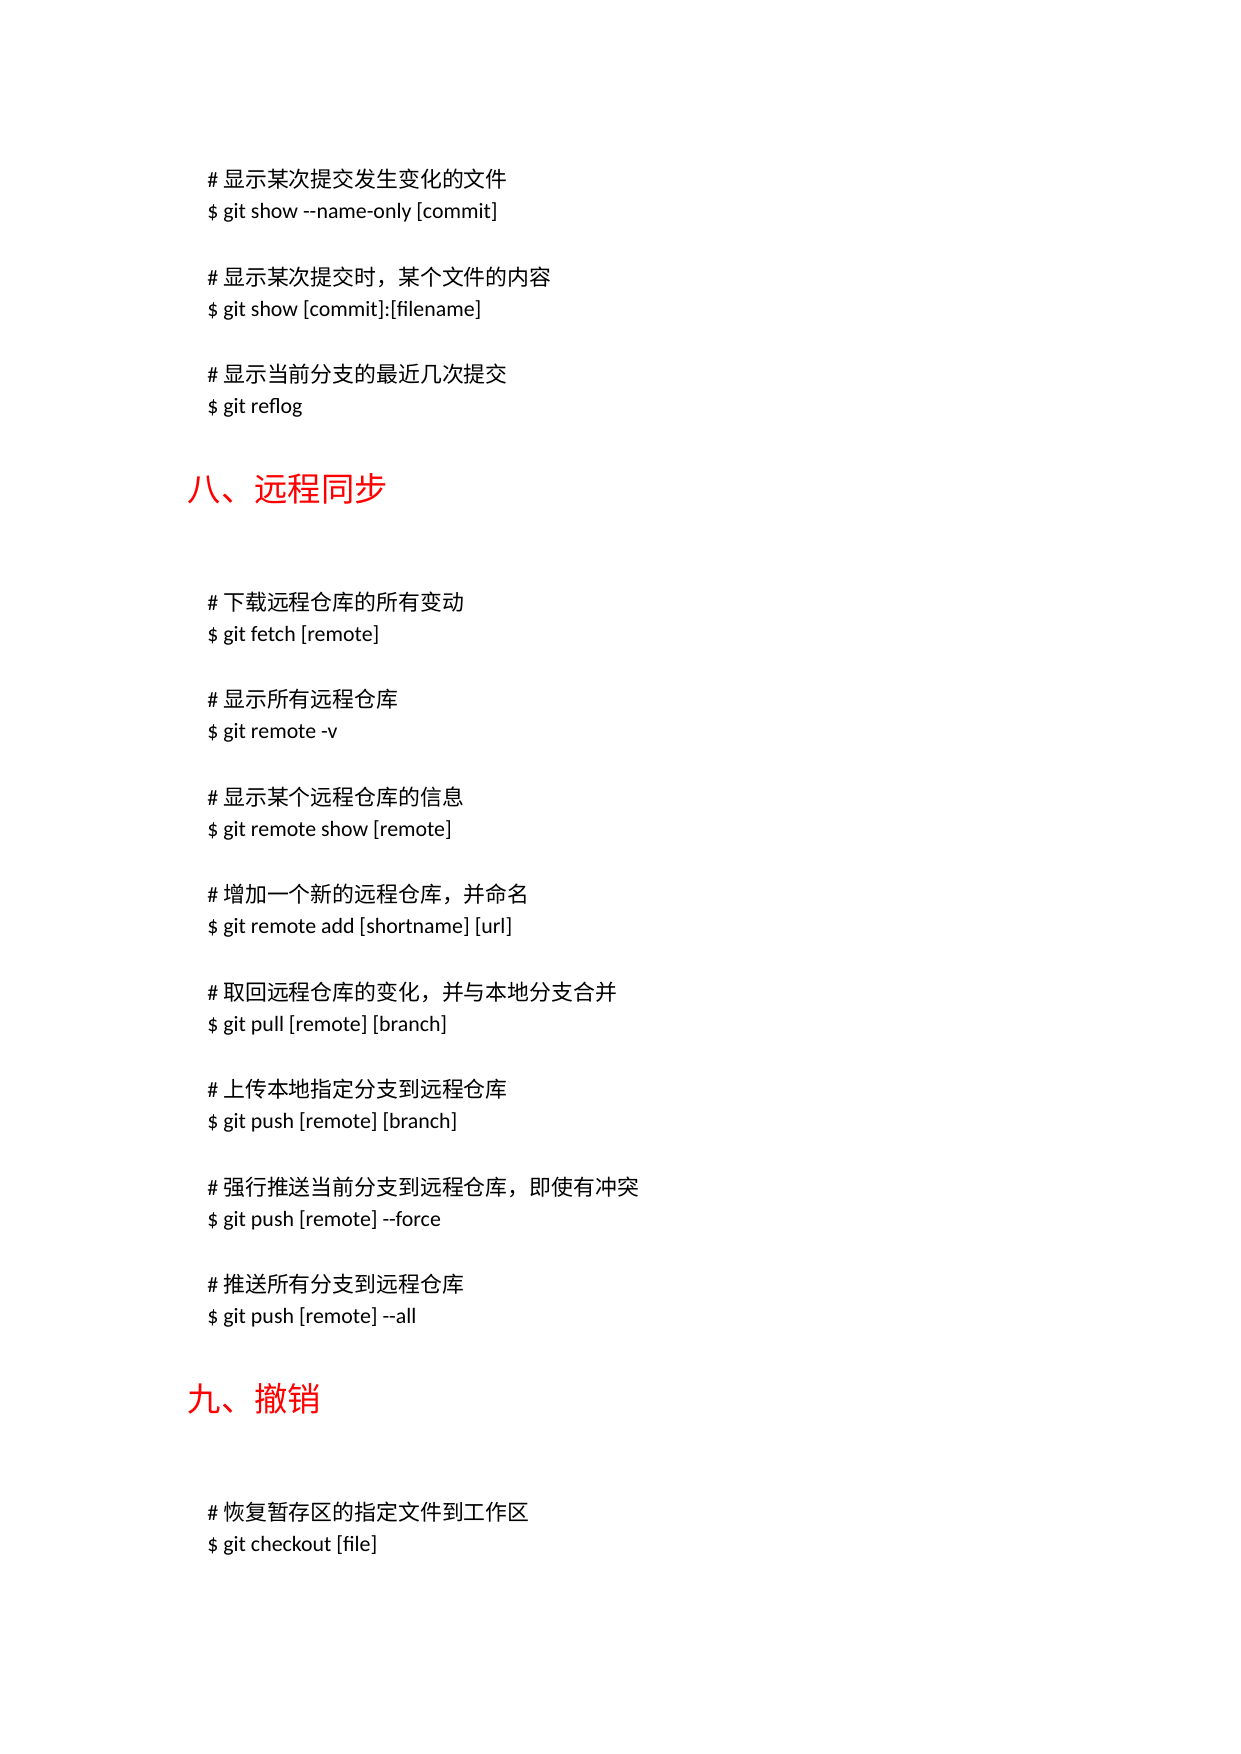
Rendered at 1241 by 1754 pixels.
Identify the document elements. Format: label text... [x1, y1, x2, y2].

text $ git fetch [remote] [187, 617, 1053, 649]
text # 恢复暂存区的指定文件到工作区 [187, 1494, 1053, 1527]
text $ git checkout [file] [187, 1527, 1053, 1559]
text # 显示某次提交时，某个文件的内容 [187, 259, 1053, 292]
text $ git pull [remote] [branch] [187, 1007, 1053, 1039]
text # 显示所有远程仓库 [187, 682, 1053, 714]
text $ git push [remote] --force [187, 1202, 1053, 1234]
text # 显示当前分支的最近几次提交 [187, 357, 1053, 389]
text $ git remote show [remote] [187, 812, 1053, 844]
text 九、撤销 [187, 1364, 1053, 1429]
text $ git remote -v [187, 714, 1053, 747]
text 八、远程同步 [187, 454, 1053, 519]
text # 显示某次提交发生变化的文件 [187, 162, 1053, 194]
text # 推送所有分支到远程仓库 [187, 1267, 1053, 1299]
text # 取回远程仓库的变化，并与本地分支合并 [187, 974, 1053, 1007]
text $ git show [commit]:[filename] [187, 292, 1053, 324]
text $ git push [remote] [branch] [187, 1104, 1053, 1137]
text $ git remote add [shortname] [url] [187, 909, 1053, 942]
text # 显示某个远程仓库的信息 [187, 779, 1053, 812]
text # 强行推送当前分支到远程仓库，即使有冲突 [187, 1169, 1053, 1202]
text $ git reflog [187, 389, 1053, 422]
text $ git show --name-only [commit] [187, 194, 1053, 227]
text $ git push [remote] --all [187, 1299, 1053, 1332]
text # 上传本地指定分支到远程仓库 [187, 1072, 1053, 1104]
text # 增加一个新的远程仓库，并命名 [187, 877, 1053, 909]
text # 下载远程仓库的所有变动 [187, 584, 1053, 617]
